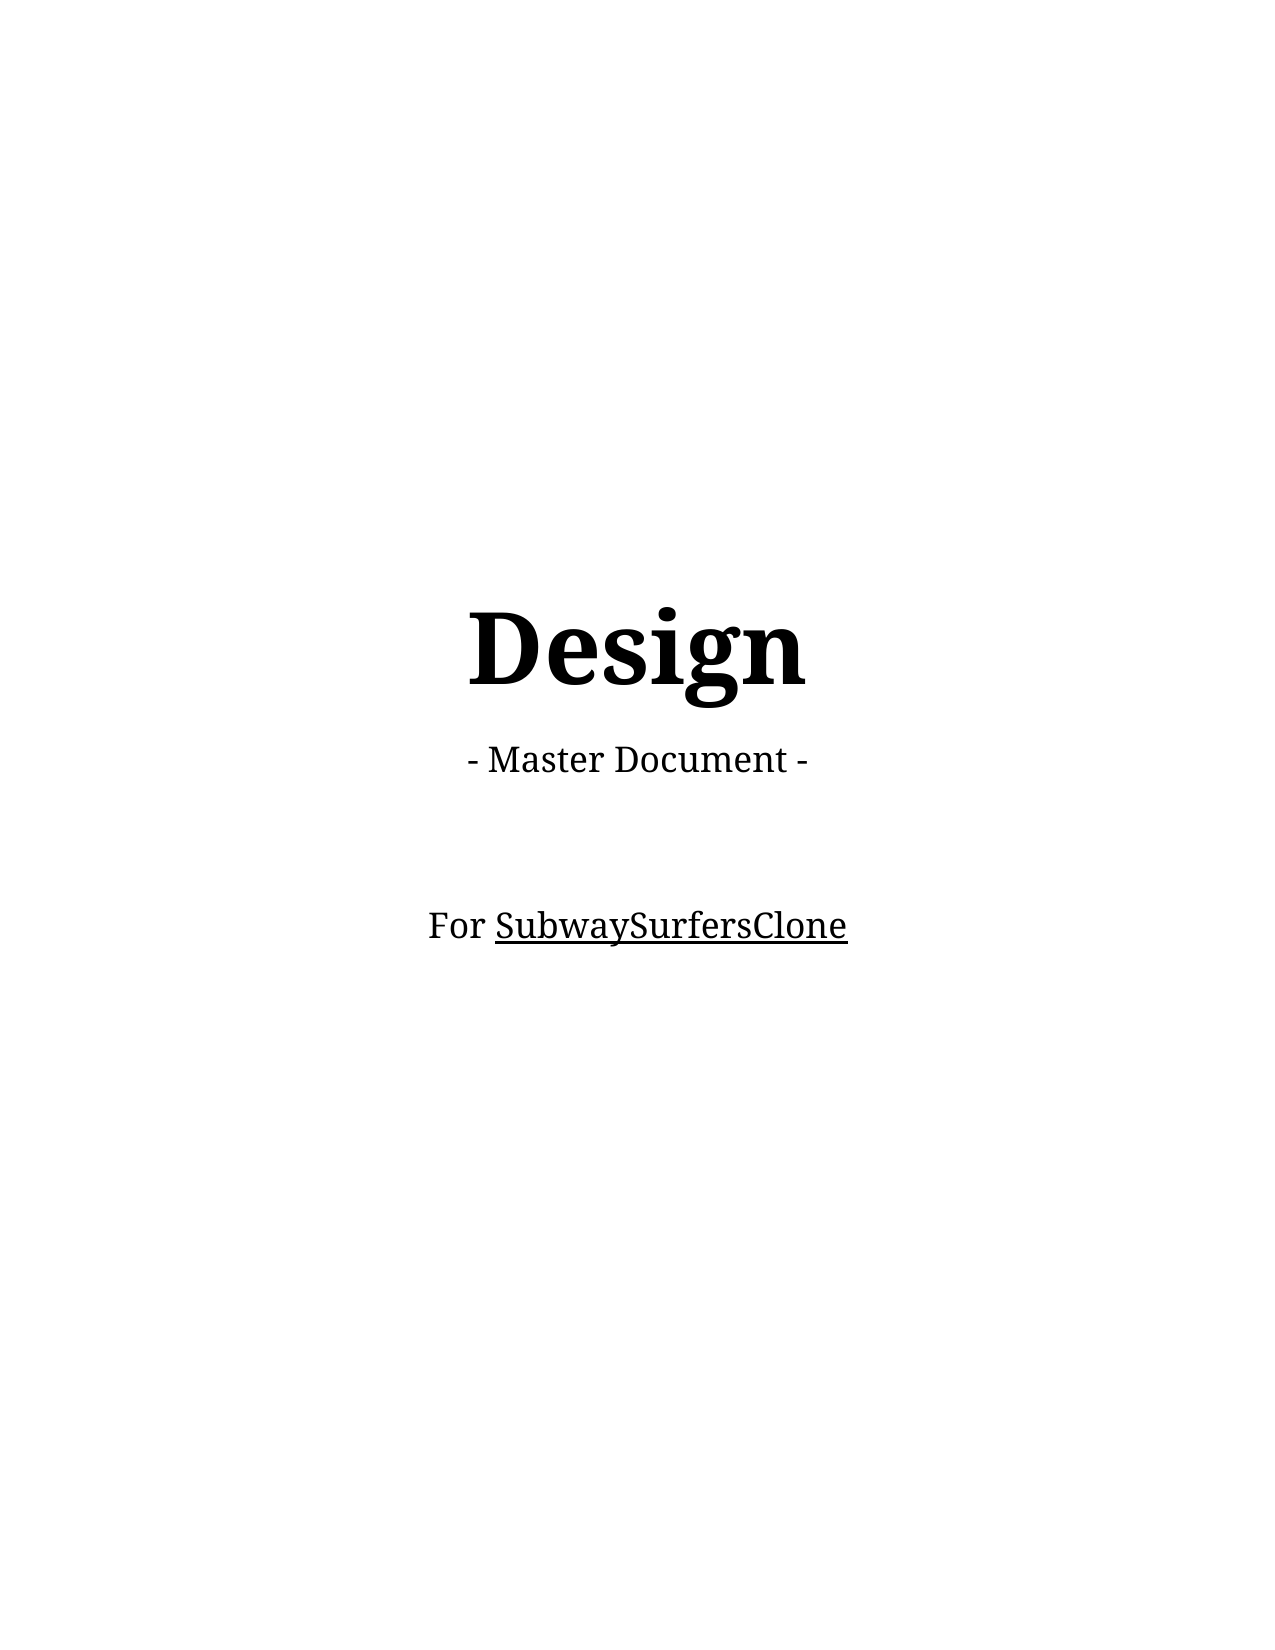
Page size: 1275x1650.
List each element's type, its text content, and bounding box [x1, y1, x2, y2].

text Design [150, 578, 1125, 714]
text - Master Document - [150, 734, 1125, 782]
text For SubwaySurfersClone [150, 901, 1125, 949]
